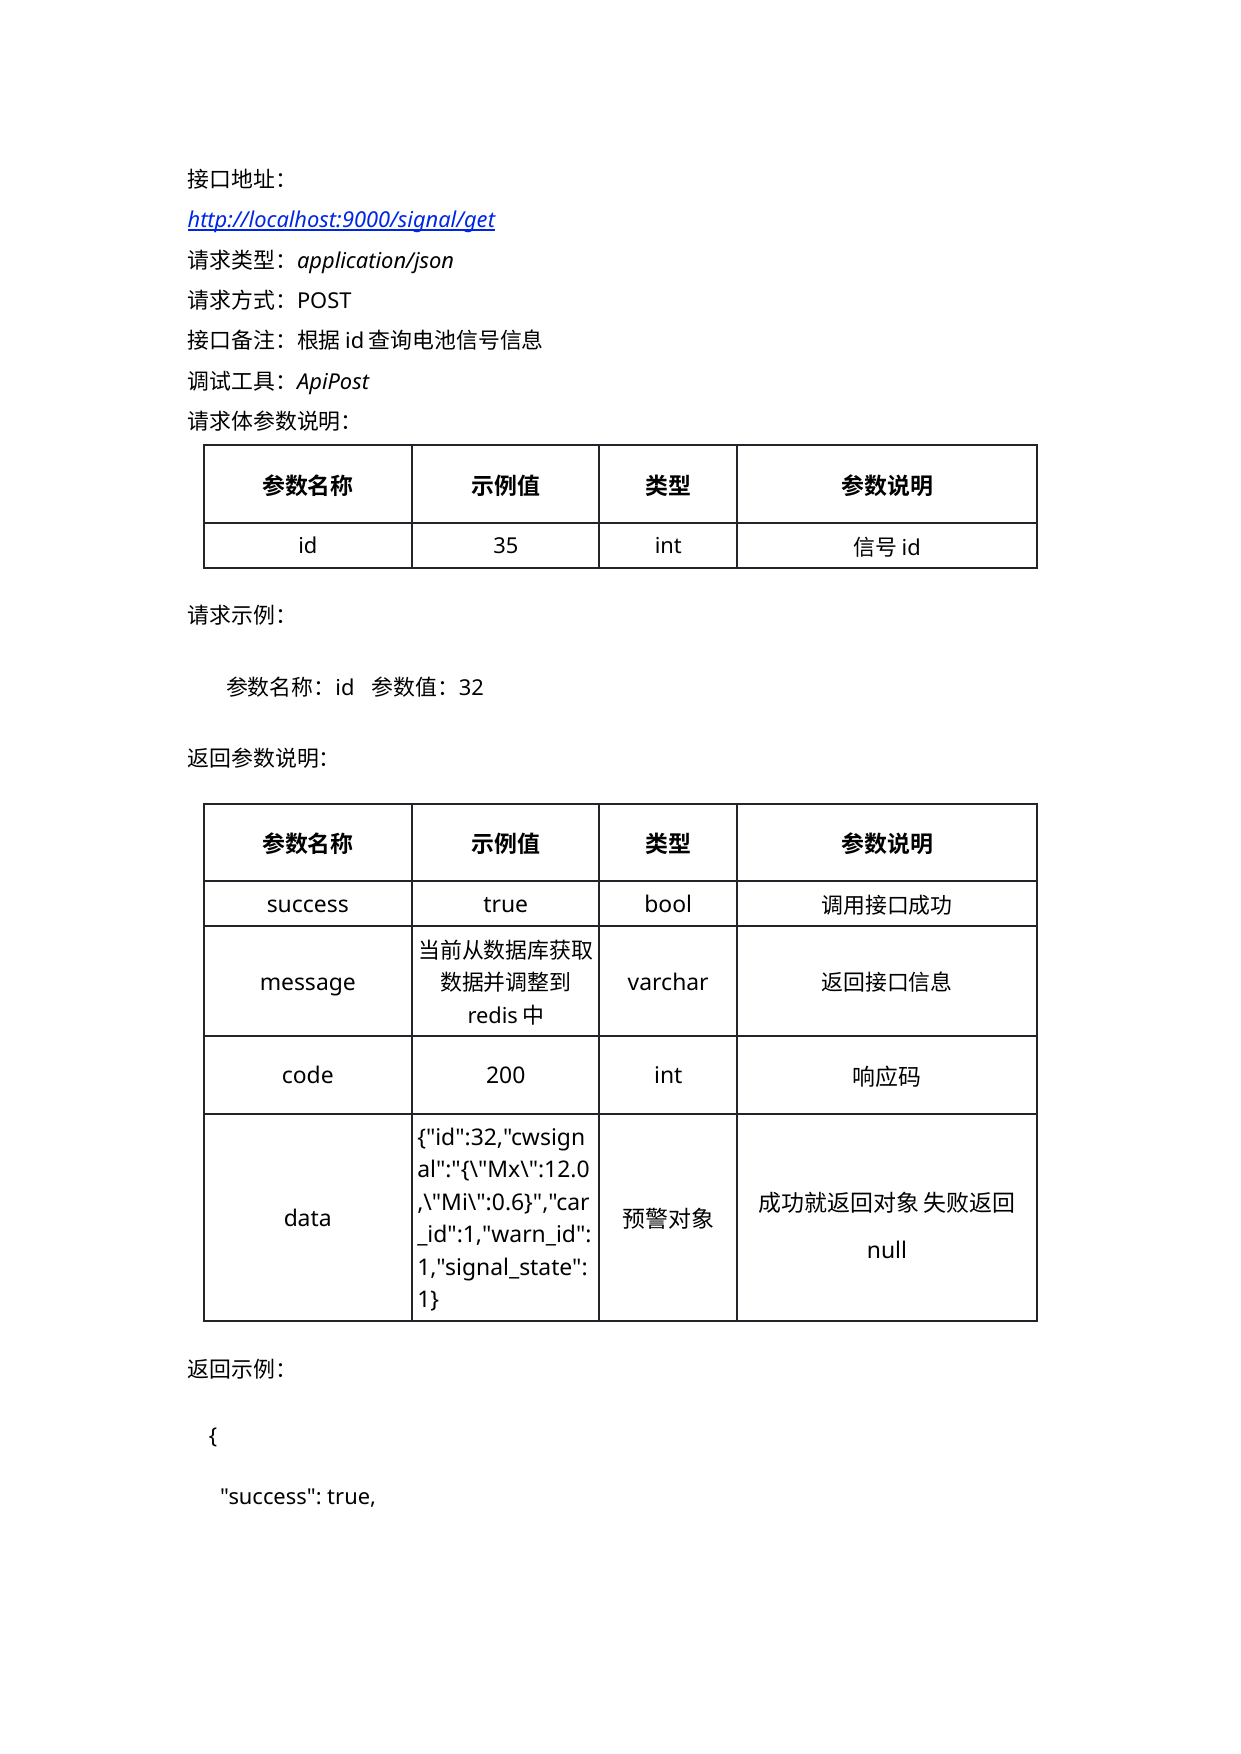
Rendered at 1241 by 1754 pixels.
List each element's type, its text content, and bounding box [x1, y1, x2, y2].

text 请求类型：application/json [187, 242, 1053, 275]
text 返回参数说明： [187, 741, 1053, 773]
table_cell 35 [413, 524, 598, 567]
table_cell message [205, 927, 411, 1035]
table_header 参数名称 [205, 446, 411, 522]
table_header 参数名称：id 参数值：32 [204, 660, 1037, 712]
table_cell 响应码 [738, 1037, 1036, 1113]
table_cell 返回接口信息 [738, 927, 1036, 1035]
table_cell 预警对象 [600, 1115, 736, 1320]
table_cell success [205, 882, 411, 925]
table_header 参数说明 [738, 446, 1036, 522]
table_cell 当前从数据库获取数据并调整到redis中 [413, 927, 598, 1035]
table_cell {"id":32,"cwsignal":"{\"Mx\":12.0,\"Mi\":0.6}","car_id":1,"warn_id":1,"signal_state": 1} [413, 1115, 598, 1320]
table_cell code [205, 1037, 411, 1113]
table_cell data [205, 1115, 411, 1320]
table_header 示例值 [413, 446, 598, 522]
table_header 参数说明 [738, 805, 1036, 880]
table_cell 成功就返回对象 失败返回null [738, 1115, 1036, 1320]
table_header 示例值 [413, 805, 598, 880]
table_cell int [600, 1037, 736, 1113]
text 调试工具：ApiPost [187, 363, 1053, 396]
table_header 类型 [600, 446, 736, 522]
text 接口地址： [187, 162, 1053, 194]
text 请求方式：POST [187, 283, 1053, 315]
table_header 类型 [600, 805, 736, 880]
table_cell true [413, 882, 598, 925]
text 请求示例： [187, 598, 1053, 631]
table_cell 200 [413, 1037, 598, 1113]
table_cell 调用接口成功 [738, 882, 1036, 925]
text 接口备注：根据id查询电池信号信息 [187, 323, 1053, 356]
table_cell id [205, 524, 411, 567]
text http://localhost:9000/signal/get [187, 202, 1053, 235]
table_header 参数名称 [205, 805, 411, 880]
table_cell 信号id [738, 524, 1036, 567]
text 返回示例： [187, 1351, 1053, 1384]
table_cell int [600, 524, 736, 567]
table_cell bool [600, 882, 736, 925]
table_cell varchar [600, 927, 736, 1035]
text 请求体参数说明： [187, 404, 1053, 436]
